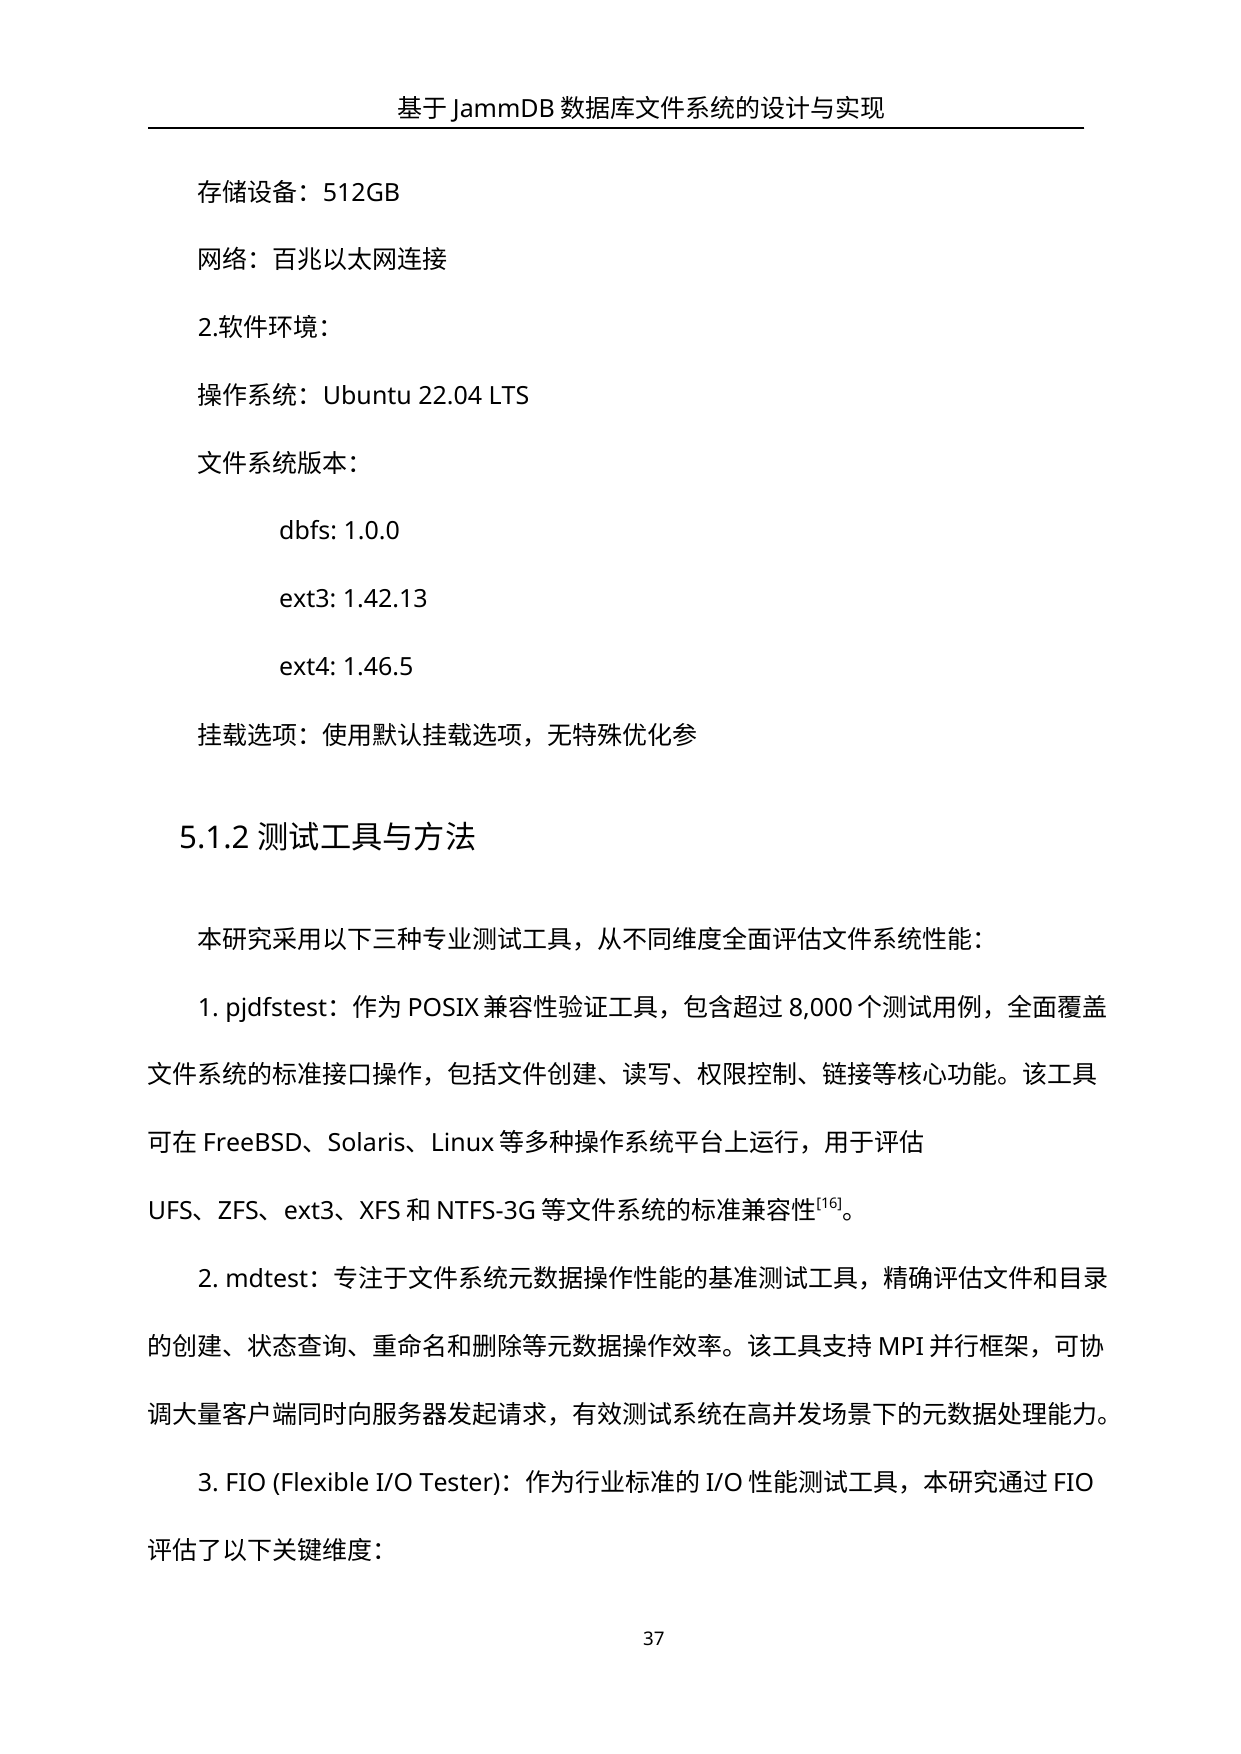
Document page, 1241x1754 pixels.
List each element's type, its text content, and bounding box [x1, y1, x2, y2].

subtitle 5.1.2 测试工具与方法 [148, 801, 1122, 869]
text 操作系统：Ubuntu 22.04 LTS [148, 360, 1122, 428]
text 网络：百兆以太网连接 [148, 224, 1122, 292]
text ext4: 1.46.5 [148, 632, 1122, 699]
text 3. FIO (Flexible I/O Tester)：作为行业标准的I/O性能测试工具，本研究通过FIO评估了以下关键维度： [148, 1447, 1122, 1582]
text 存储设备：512GB [148, 156, 1122, 224]
text 本研究采用以下三种专业测试工具，从不同维度全面评估文件系统性能： [148, 903, 1122, 971]
text 挂载选项：使用默认挂载选项，无特殊优化参 [148, 699, 1122, 767]
text dbfs: 1.0.0 [148, 496, 1122, 564]
text 文件系统版本： [148, 428, 1122, 496]
text 1. pjdfstest：作为POSIX兼容性验证工具，包含超过8,000个测试用例，全面覆盖文件系统的标准接口操作，包括文件创建、读写、权限控制、链接等核心功能。该工具可在FreeBSD、Solaris、Linux等多种操作系统平台上运行，用于评估UFS、ZFS、ext3、XFS和NTFS-3G等文件系统的标准兼容性[16]。 [148, 971, 1122, 1243]
text 2. mdtest：专注于文件系统元数据操作性能的基准测试工具，精确评估文件和目录的创建、状态查询、重命名和删除等元数据操作效率。该工具支持MPI并行框架，可协调大量客户端同时向服务器发起请求，有效测试系统在高并发场景下的元数据处理能力。 [148, 1243, 1122, 1447]
text 2.软件环境： [148, 292, 1122, 360]
text ext3: 1.42.13 [148, 564, 1122, 632]
